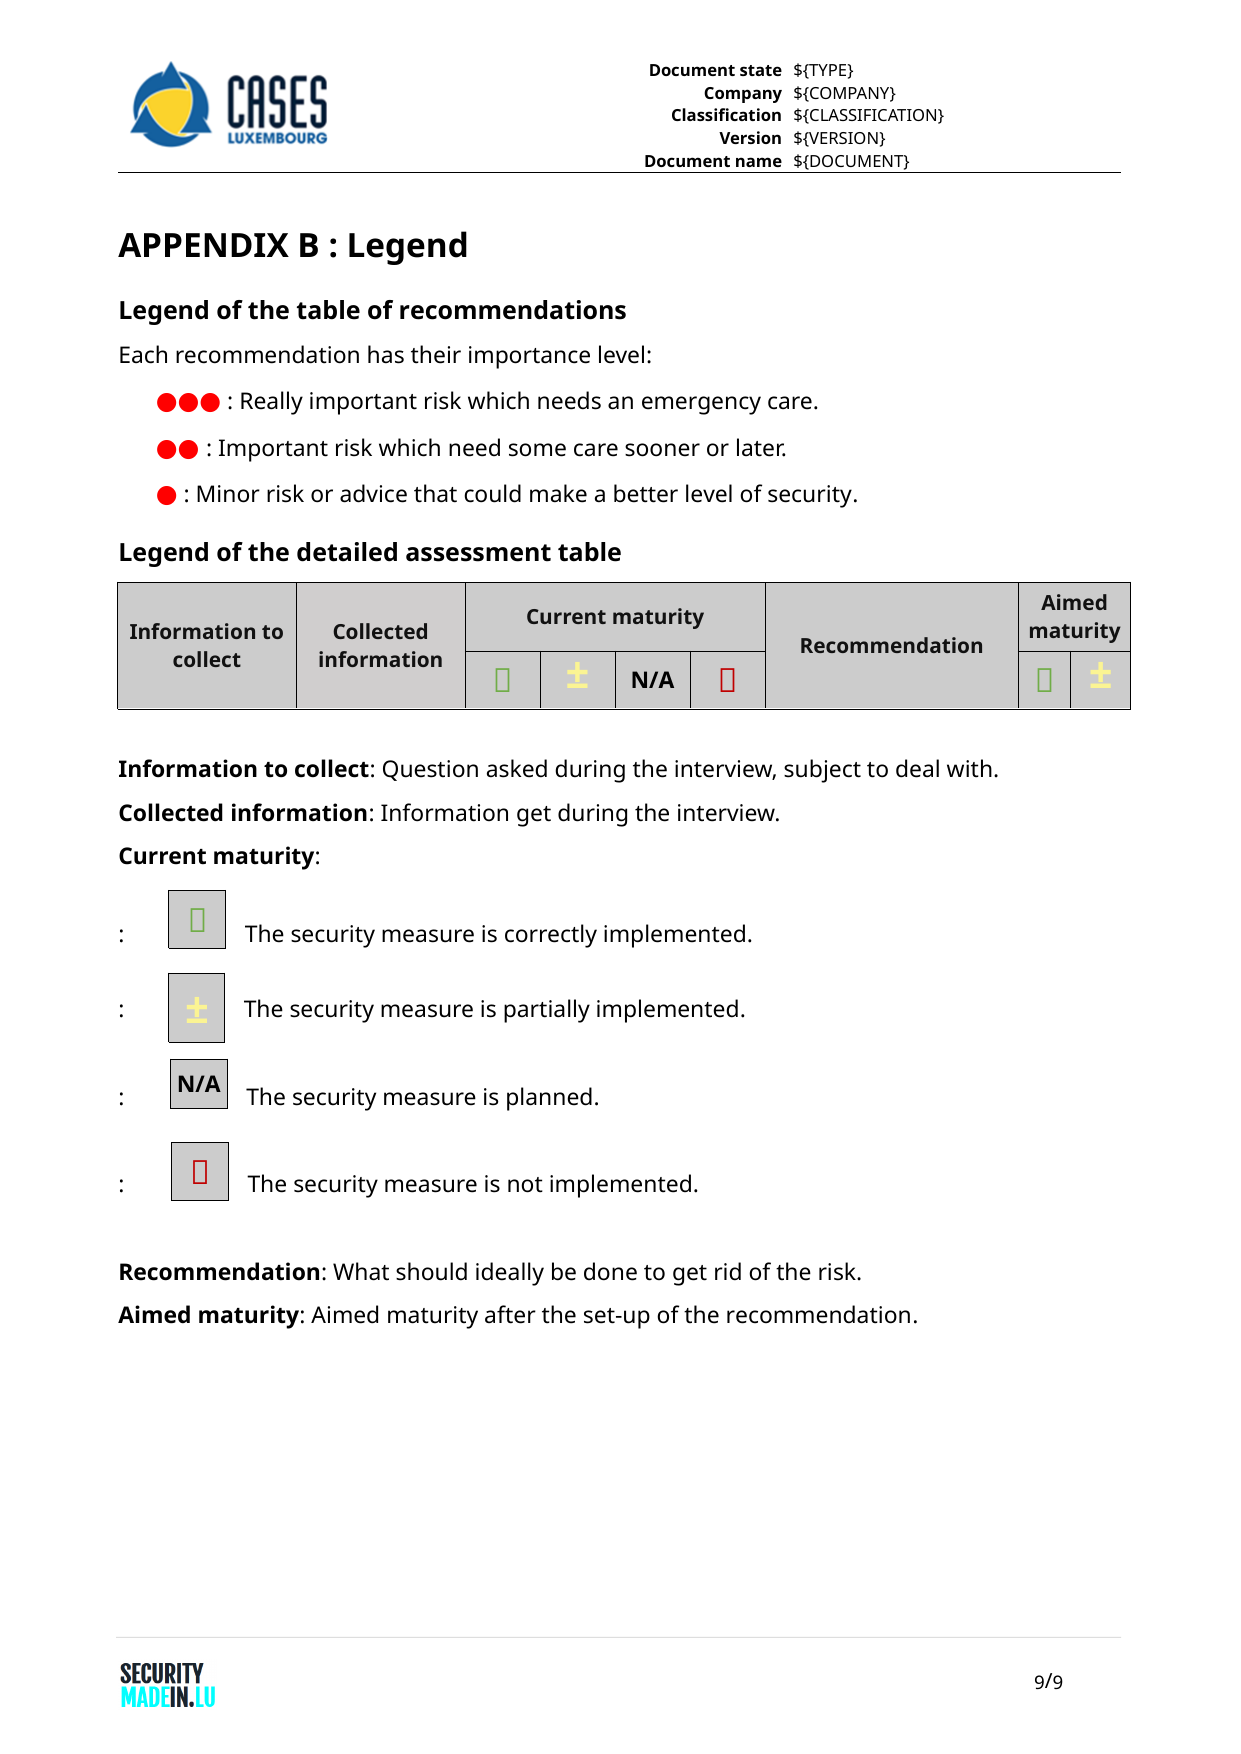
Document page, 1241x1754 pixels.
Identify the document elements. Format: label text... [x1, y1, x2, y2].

text Each recommendation has their importance level: [118, 339, 1093, 370]
text : The security measure is correctly implemented. [226, 918, 1093, 949]
text Current maturity: [118, 840, 1093, 871]
table_header Aimed maturity [1019, 583, 1130, 651]
table_header Recommendation [766, 583, 1018, 708]
text : The security measure is partially implemented. [225, 993, 1092, 1024]
table_cell ± [1071, 652, 1130, 708]
table_header N/A [171, 1060, 227, 1108]
table_cell  [1019, 652, 1070, 708]
table_header ± [169, 974, 224, 1042]
picture [118, 1659, 217, 1710]
text ●● : Important risk which need some care sooner or later. [156, 429, 1093, 463]
table_header  [172, 1143, 228, 1200]
subtitle Legend of the table of recommendations [118, 293, 1093, 327]
text Recommendation: What should ideally be done to get rid of the risk. [118, 1256, 1093, 1287]
text Aimed maturity: Aimed maturity after the set-up of the recommendation. [118, 1299, 1093, 1331]
text ● : Minor risk or advice that could make a better level of security. [156, 476, 1093, 510]
table_header Collected information [297, 583, 465, 708]
subtitle Legend of the detailed assessment table [118, 535, 1093, 569]
text : The security measure is not implemented. [229, 1168, 1093, 1199]
table_cell N/A [616, 652, 690, 708]
table_cell  [691, 652, 765, 708]
table_header  [169, 891, 225, 948]
table_header Current maturity [466, 583, 765, 651]
table_header Information to collect [118, 583, 296, 708]
text Collected information: Information get during the interview. [118, 796, 1093, 828]
picture [129, 60, 328, 149]
text Information to collect: Question asked during the interview, subject to deal with. [118, 753, 1093, 784]
subtitle APPENDIX B : Legend [118, 222, 1093, 268]
text ●●● : Really important risk which needs an emergency care. [156, 383, 1093, 417]
table_cell ± [541, 652, 615, 708]
table_cell  [466, 652, 540, 708]
text : The security measure is planned. [118, 1081, 1093, 1112]
